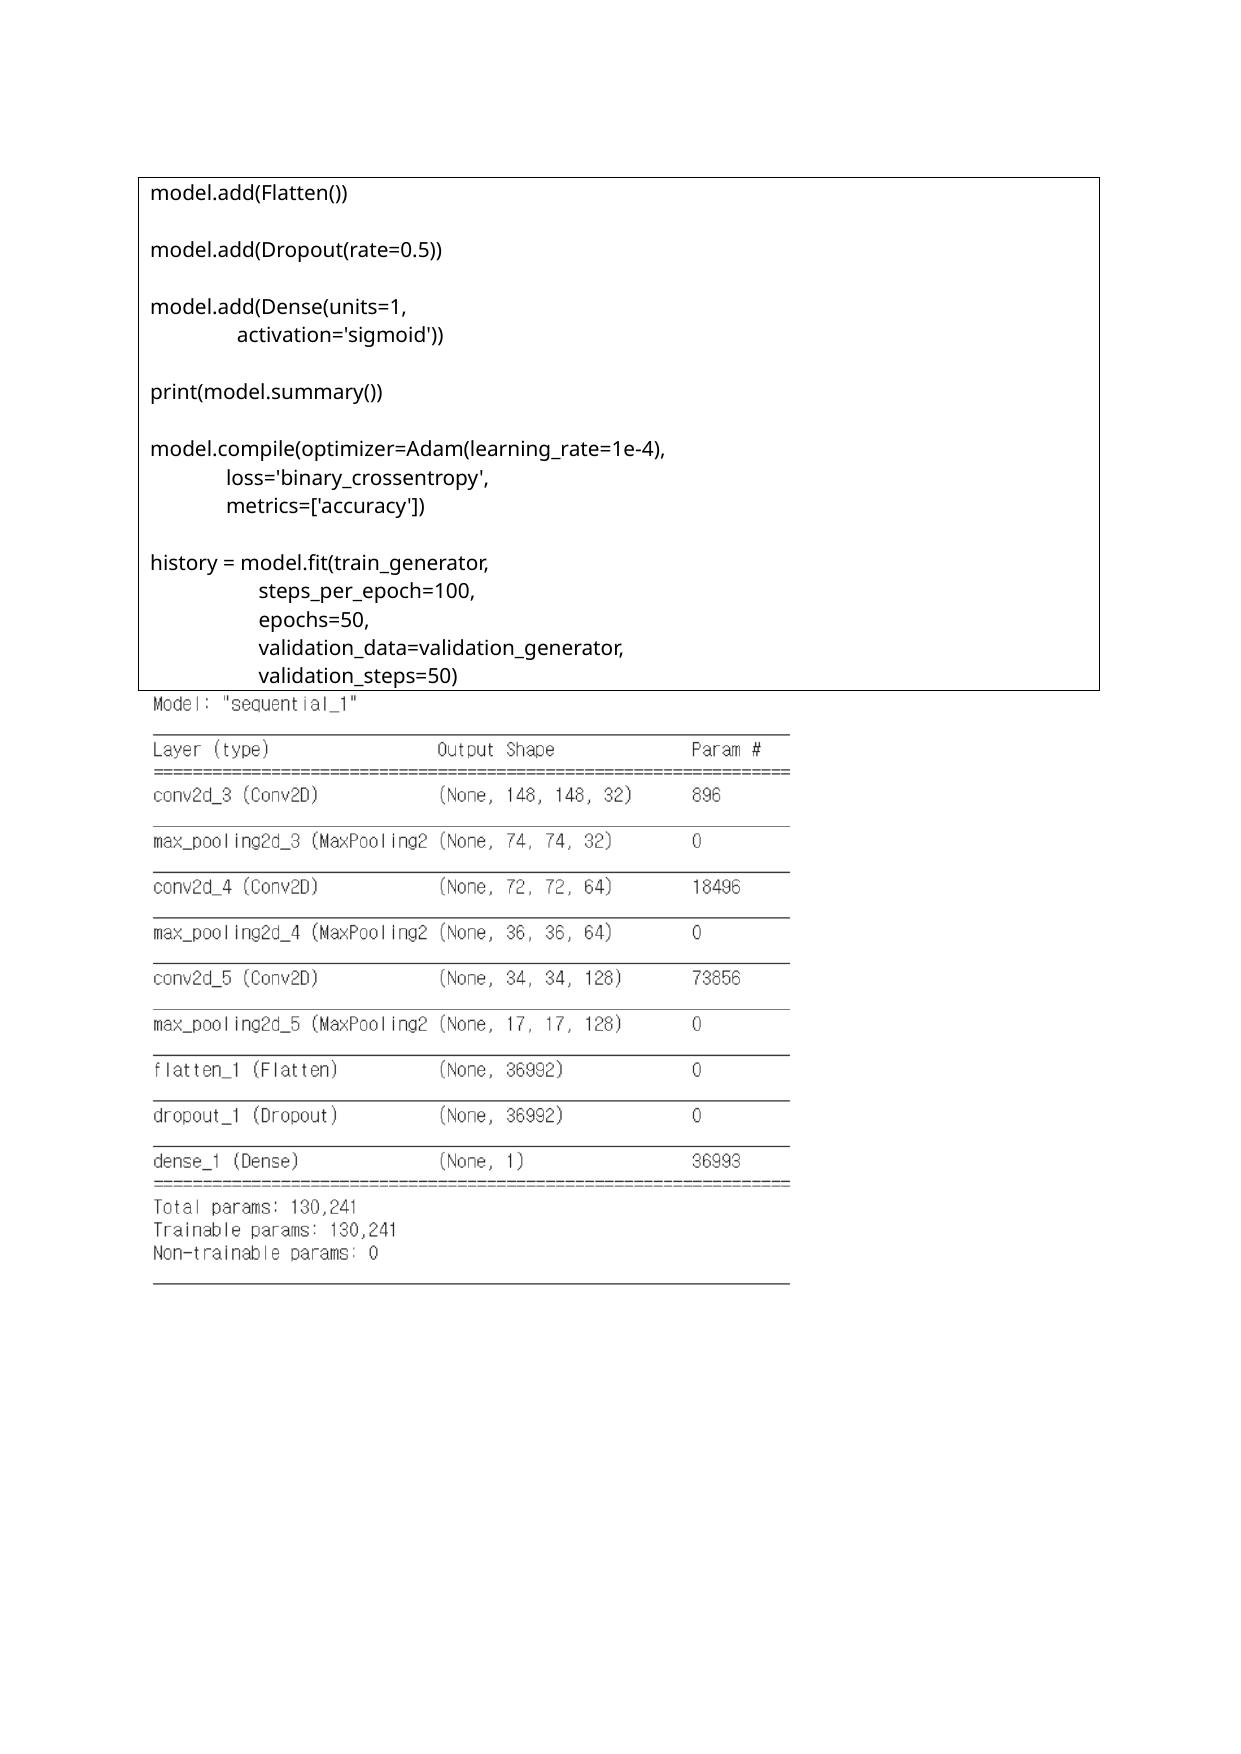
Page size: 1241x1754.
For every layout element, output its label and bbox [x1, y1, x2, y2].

table_header [139, 178, 1099, 690]
picture [150, 691, 794, 1288]
